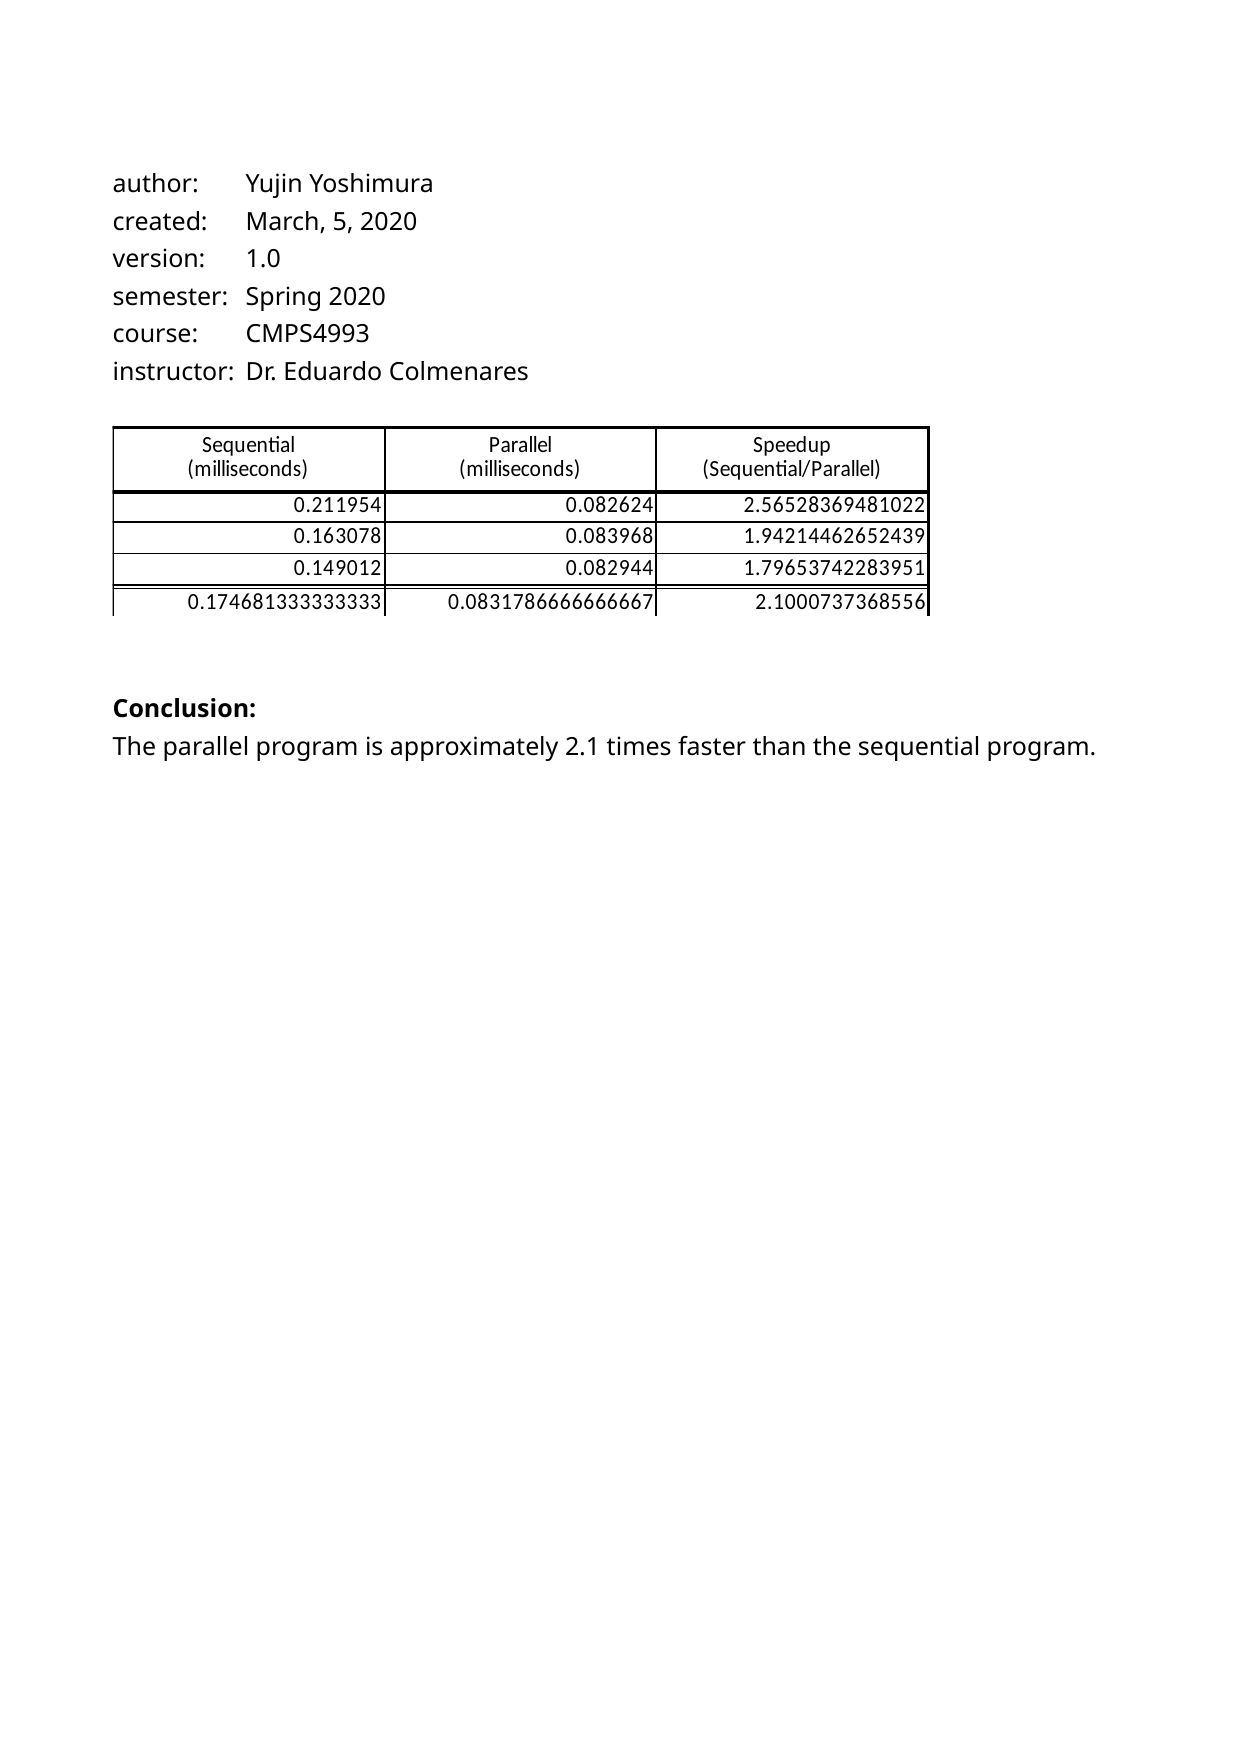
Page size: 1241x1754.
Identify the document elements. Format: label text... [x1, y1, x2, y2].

text version: 1.0 [112, 239, 1128, 277]
text instructor: Dr. Eduardo Colmenares [112, 352, 1128, 389]
text created: March, 5, 2020 [112, 202, 1128, 239]
text Conclusion: [112, 689, 1128, 727]
text author: Yujin Yoshimura [112, 164, 1128, 202]
text The parallel program is approximately 2.1 times faster than the sequential program. [112, 727, 1128, 764]
text course: CMPS4993 [112, 314, 1128, 352]
text semester: Spring 2020 [112, 277, 1128, 314]
